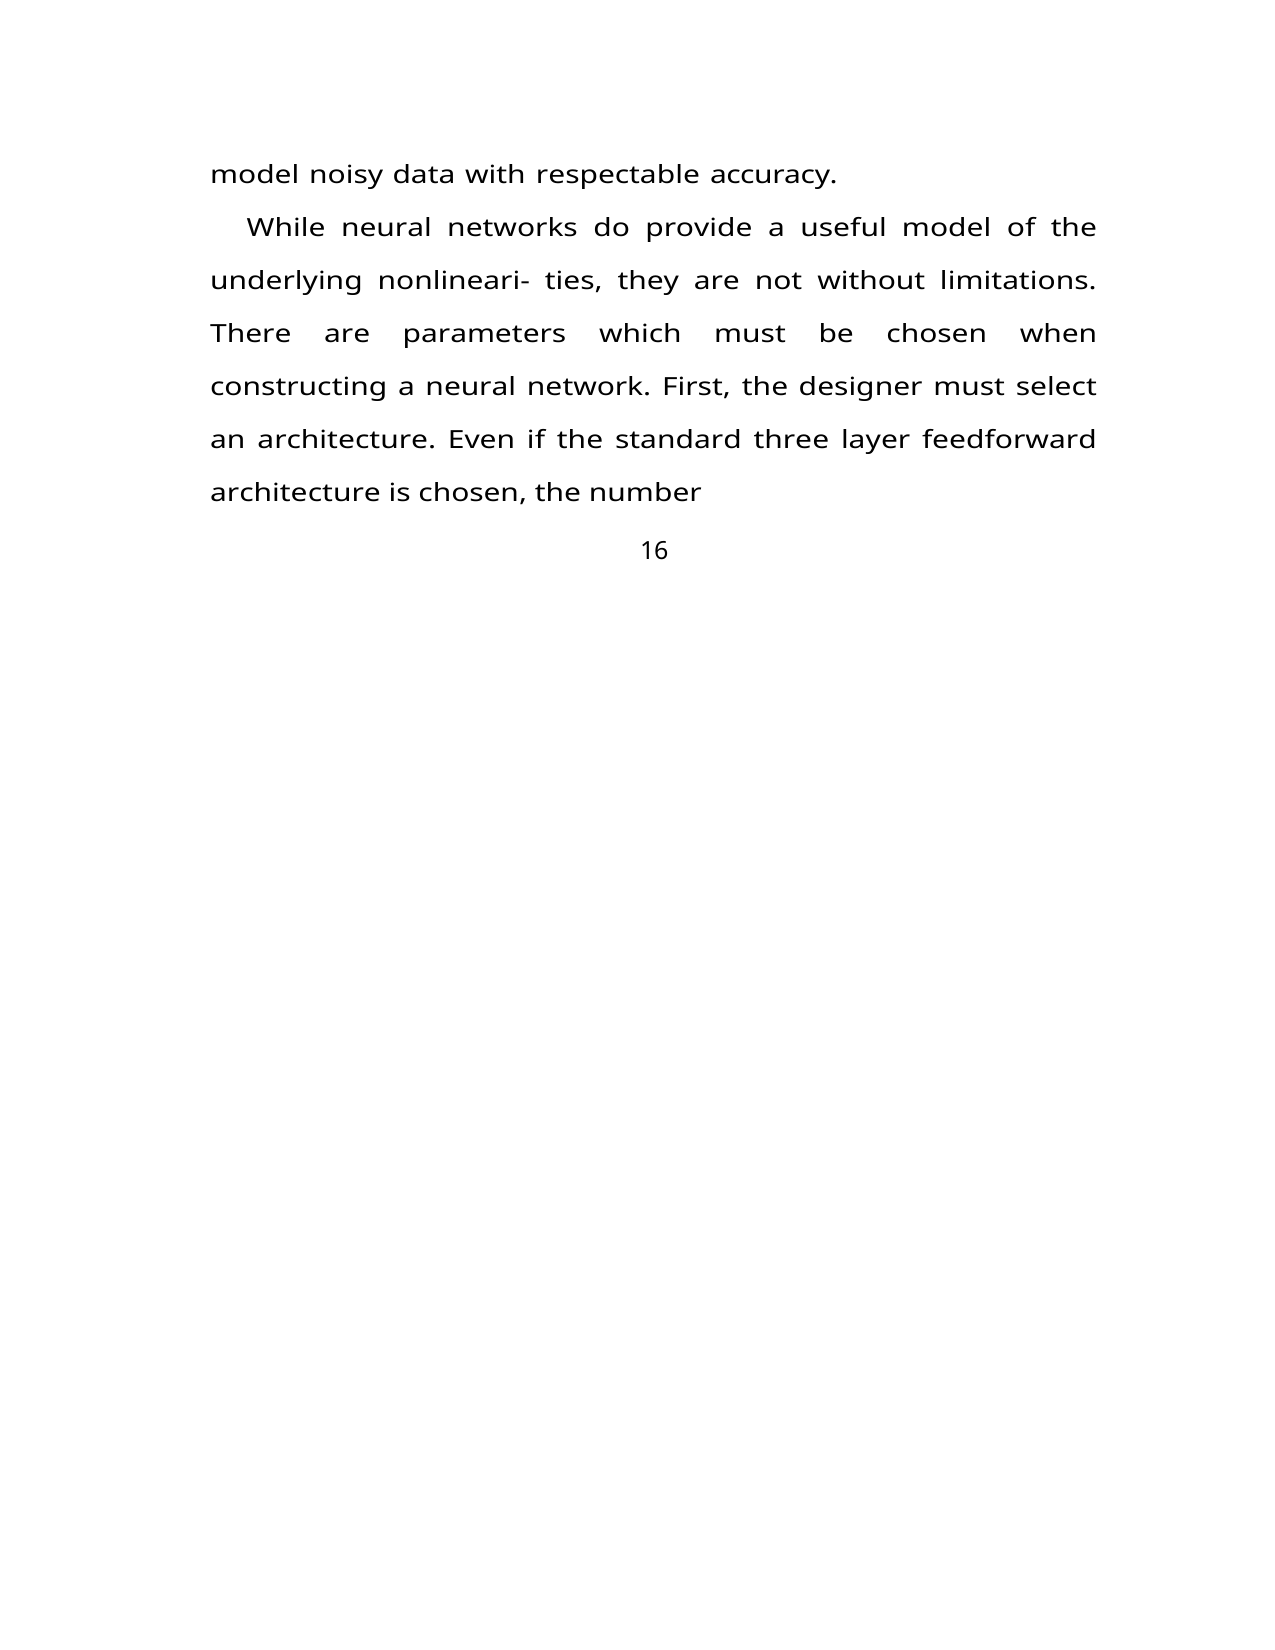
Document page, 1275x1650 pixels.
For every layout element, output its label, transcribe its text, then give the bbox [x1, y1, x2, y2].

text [210, 156, 1098, 190]
text 16 [381, 532, 927, 566]
text While neural networks do provide a useful model of the underlying nonlineari- ties, they are not without limitations. There are parameters which must be chosen when constructing a neural network. First, the designer must select an architecture. Even if the standard three layer feedforward architecture is chosen, the number [210, 209, 1098, 509]
